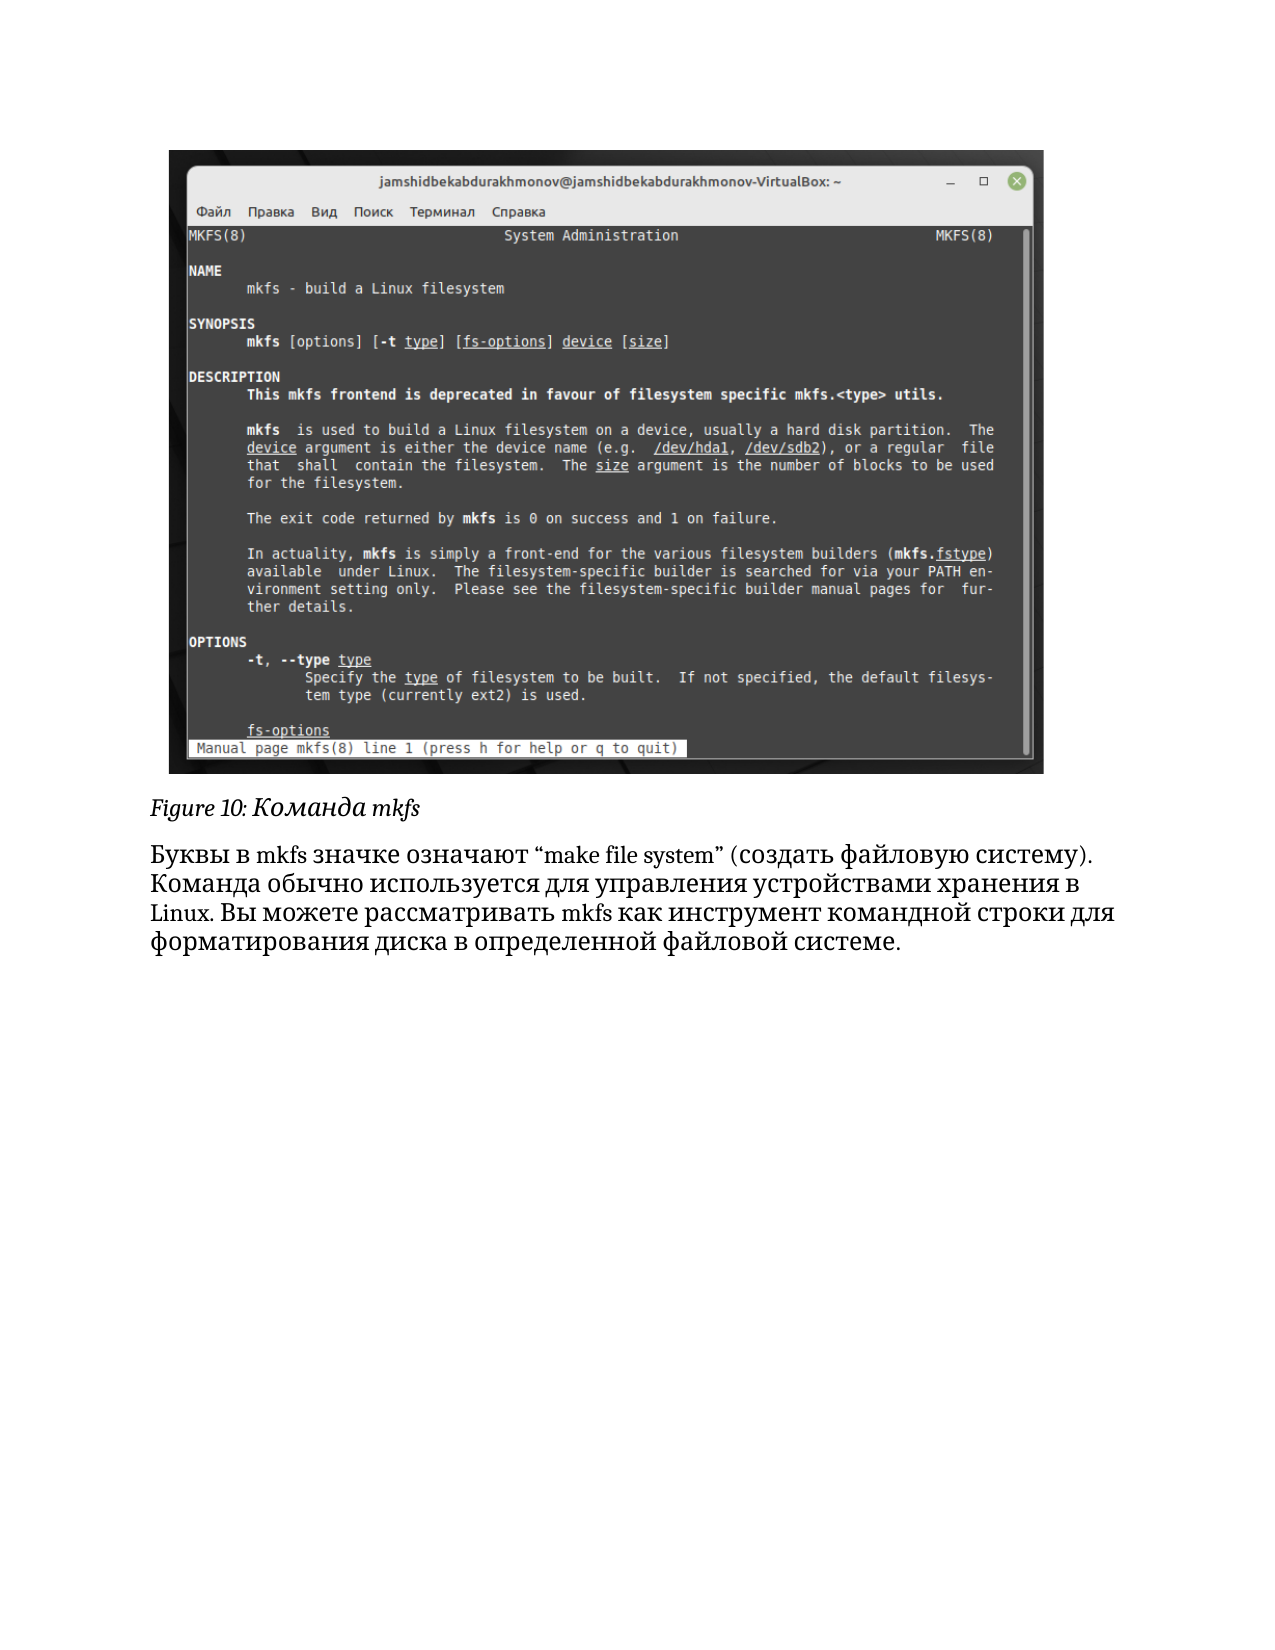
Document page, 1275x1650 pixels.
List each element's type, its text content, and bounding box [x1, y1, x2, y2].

picture [168, 150, 1044, 774]
text Figure 10: Команда mkfs [150, 794, 1125, 823]
text Буквы в mkfs значке означают “make file system” (создать файловую систему). Команда обычно используется для управления устройствами хранения в Linux. Вы можете рассматривать mkfs как инструмент командной строки для форматирования диска в определенной файловой системе. [150, 841, 1125, 956]
